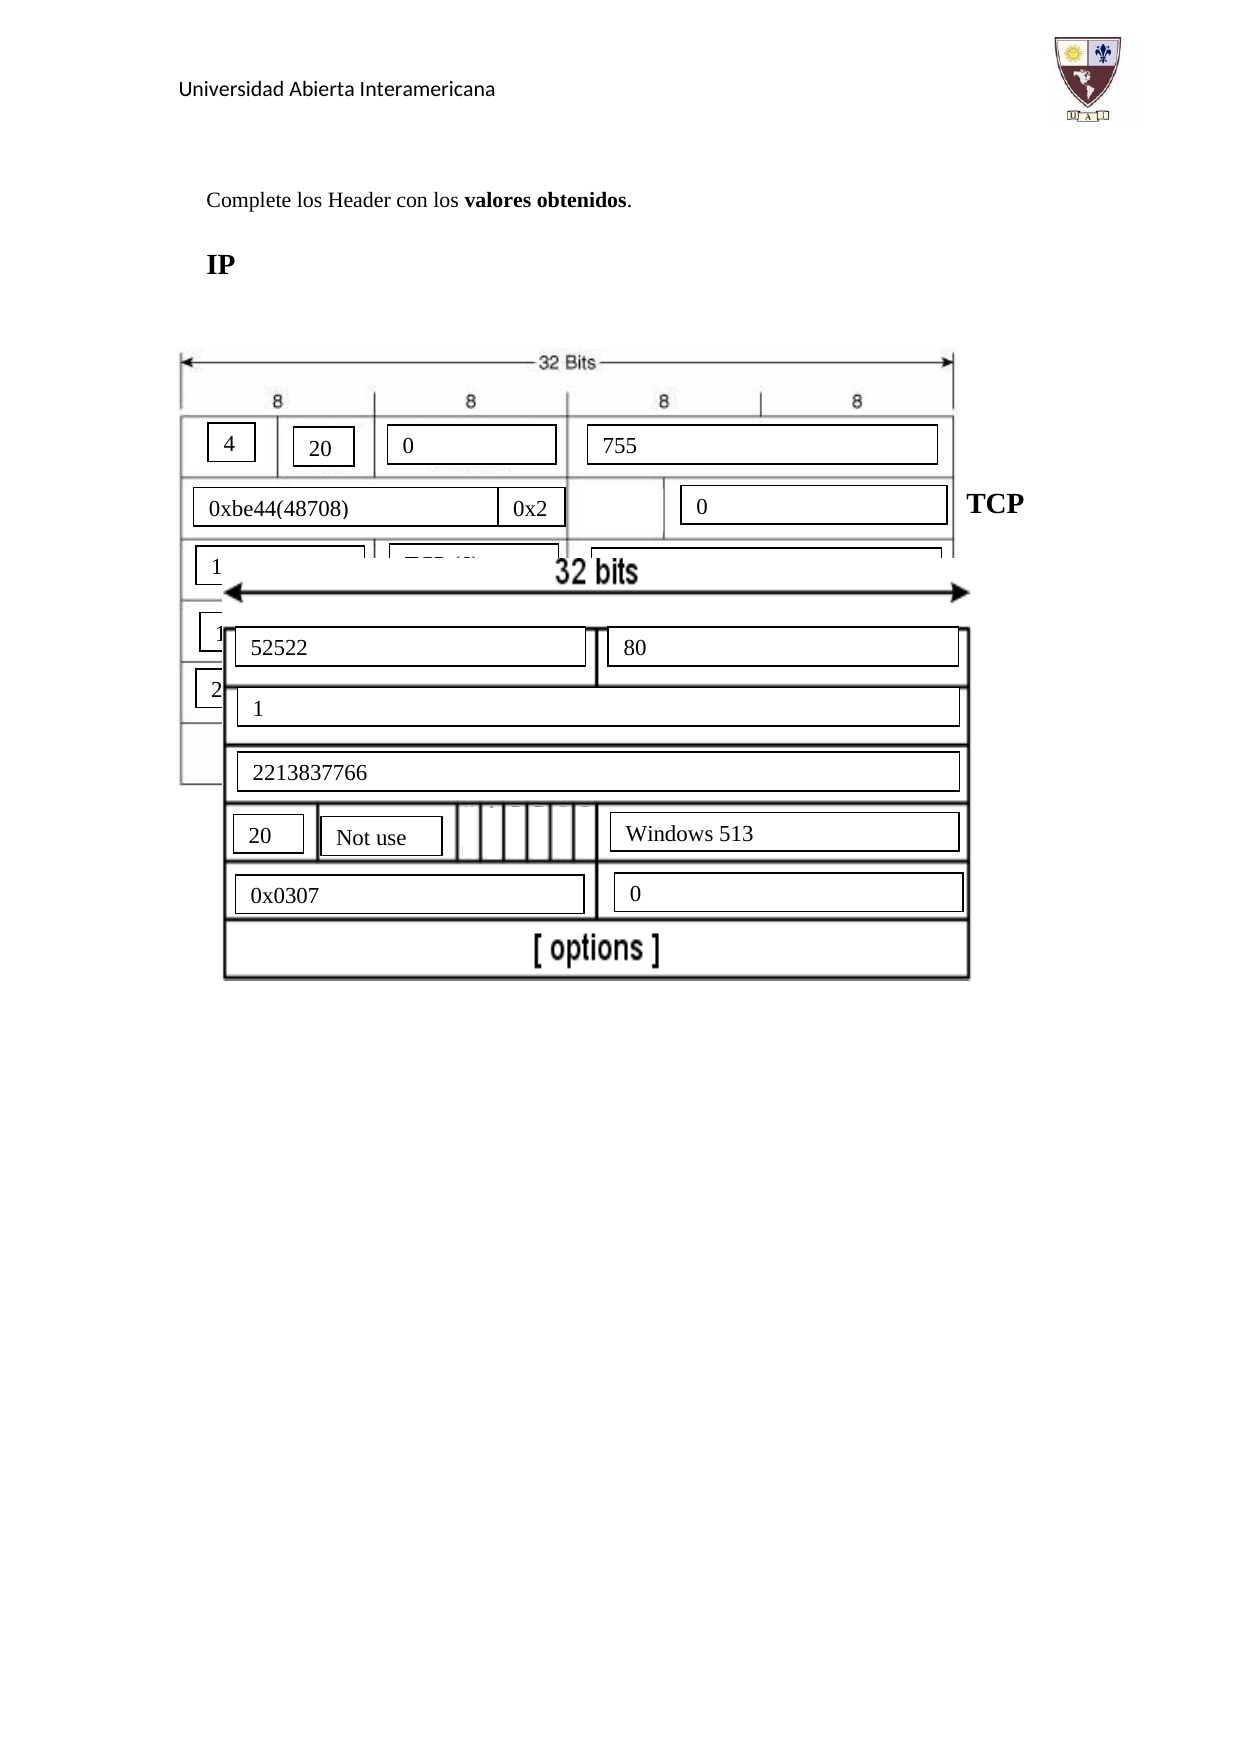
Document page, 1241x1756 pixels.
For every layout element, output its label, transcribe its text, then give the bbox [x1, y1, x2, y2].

picture [1051, 37, 1139, 128]
text TCP [959, 486, 1176, 519]
text Complete los Header con los valores obtenidos. [206, 187, 1176, 212]
picture [177, 348, 972, 981]
text IP [206, 247, 1176, 281]
